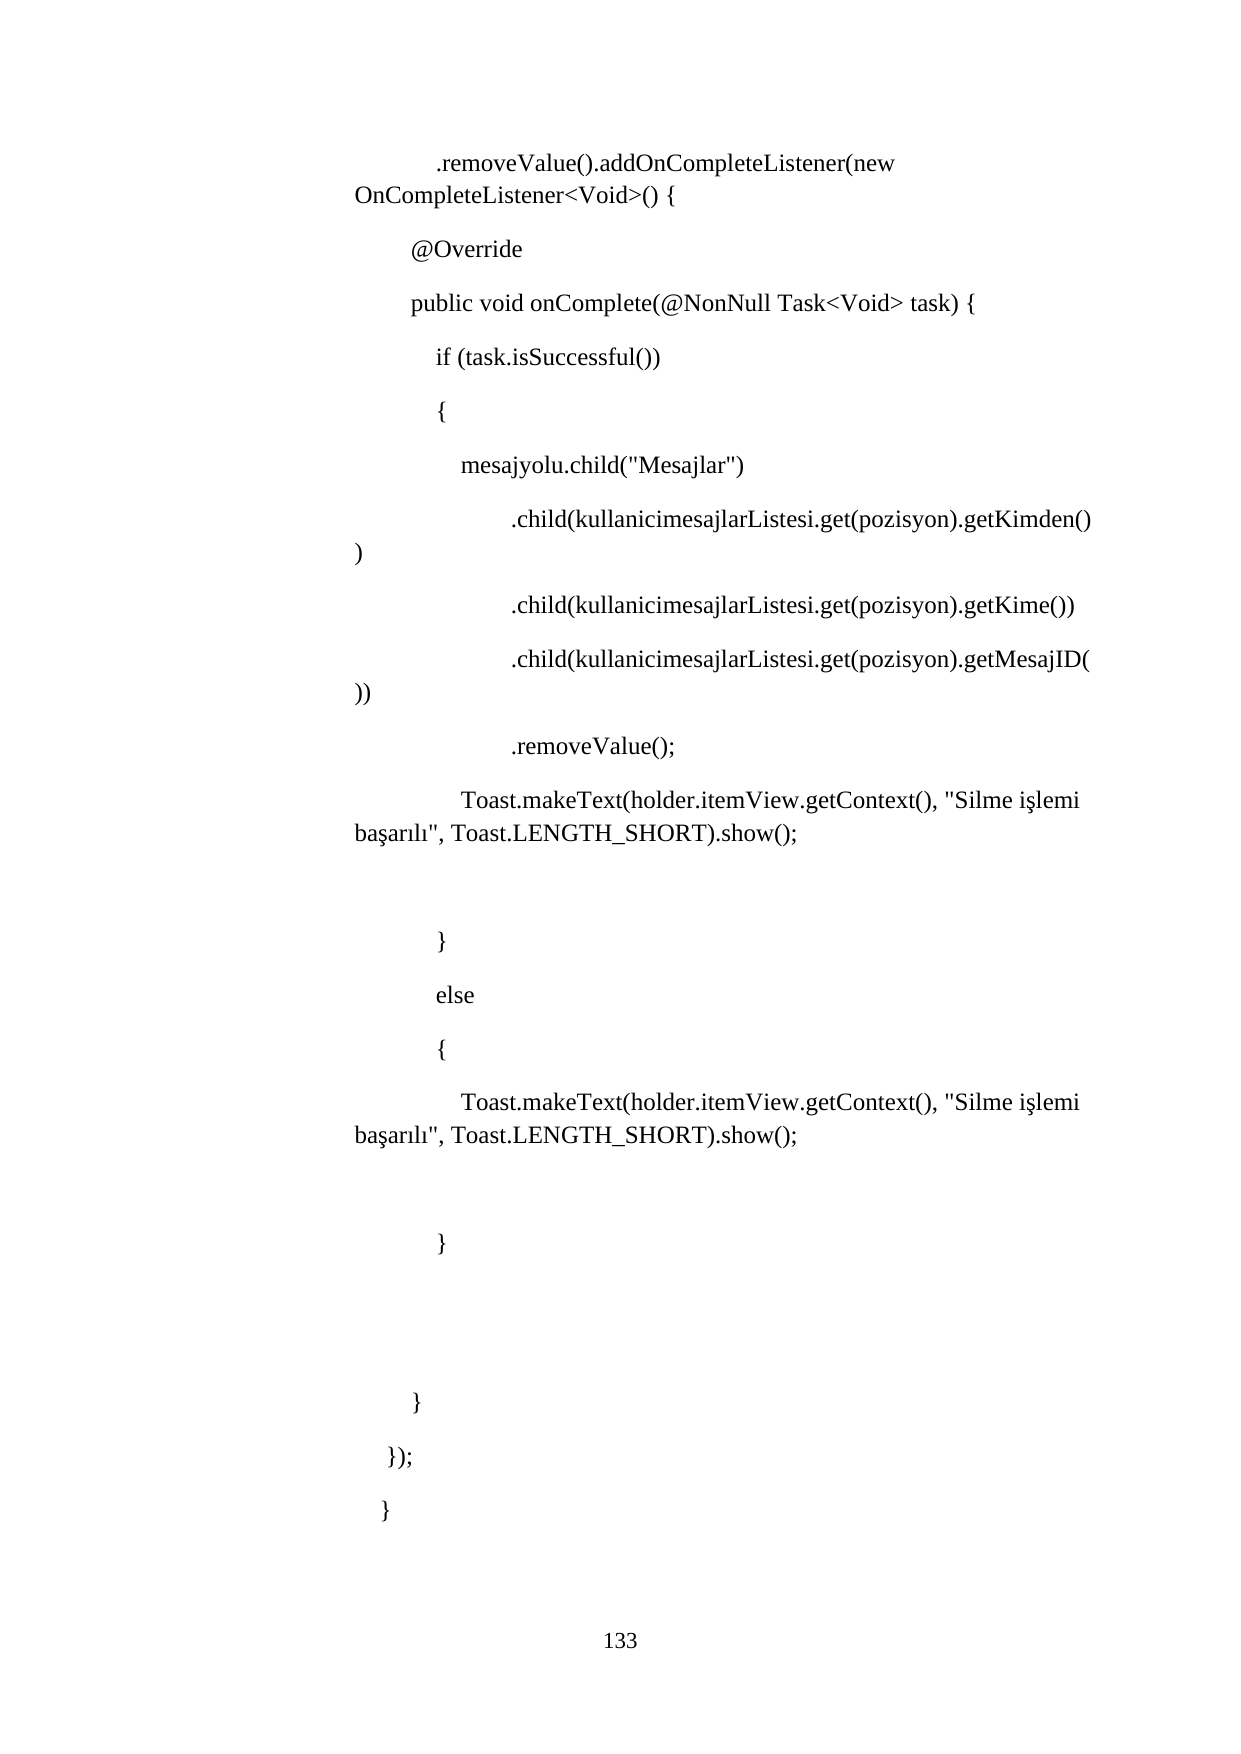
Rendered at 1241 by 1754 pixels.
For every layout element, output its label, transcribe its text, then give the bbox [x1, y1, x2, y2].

text }); [354, 1441, 1093, 1469]
text .child(kullanicimesajlarListesi.get(pozisyon).getMesajID()) [354, 644, 1093, 706]
text mesajyolu.child("Mesajlar") [354, 450, 1093, 479]
text .child(kullanicimesajlarListesi.get(pozisyon).getKimden()) [354, 504, 1093, 566]
text } [354, 926, 1093, 955]
text .removeValue(); [354, 731, 1093, 760]
text @Override [354, 234, 1093, 263]
text { [354, 1034, 1093, 1062]
text public void onComplete(@NonNull Task<Void> task) { [354, 288, 1093, 317]
text } [354, 1495, 1093, 1523]
text } [354, 1228, 1093, 1257]
text if (task.isSuccessful()) [354, 342, 1093, 371]
text Toast.makeText(holder.itemView.getContext(), "Silme işlemi başarılı", Toast.LENGTH_SHORT).show(); [354, 785, 1093, 847]
text else [354, 980, 1093, 1008]
text Toast.makeText(holder.itemView.getContext(), "Silme işlemi başarılı", Toast.LENGTH_SHORT).show(); [354, 1087, 1093, 1149]
text { [354, 396, 1093, 425]
text .child(kullanicimesajlarListesi.get(pozisyon).getKime()) [354, 591, 1093, 619]
text } [354, 1387, 1093, 1416]
text .removeValue().addOnCompleteListener(new OnCompleteListener<Void>() { [354, 148, 1093, 209]
